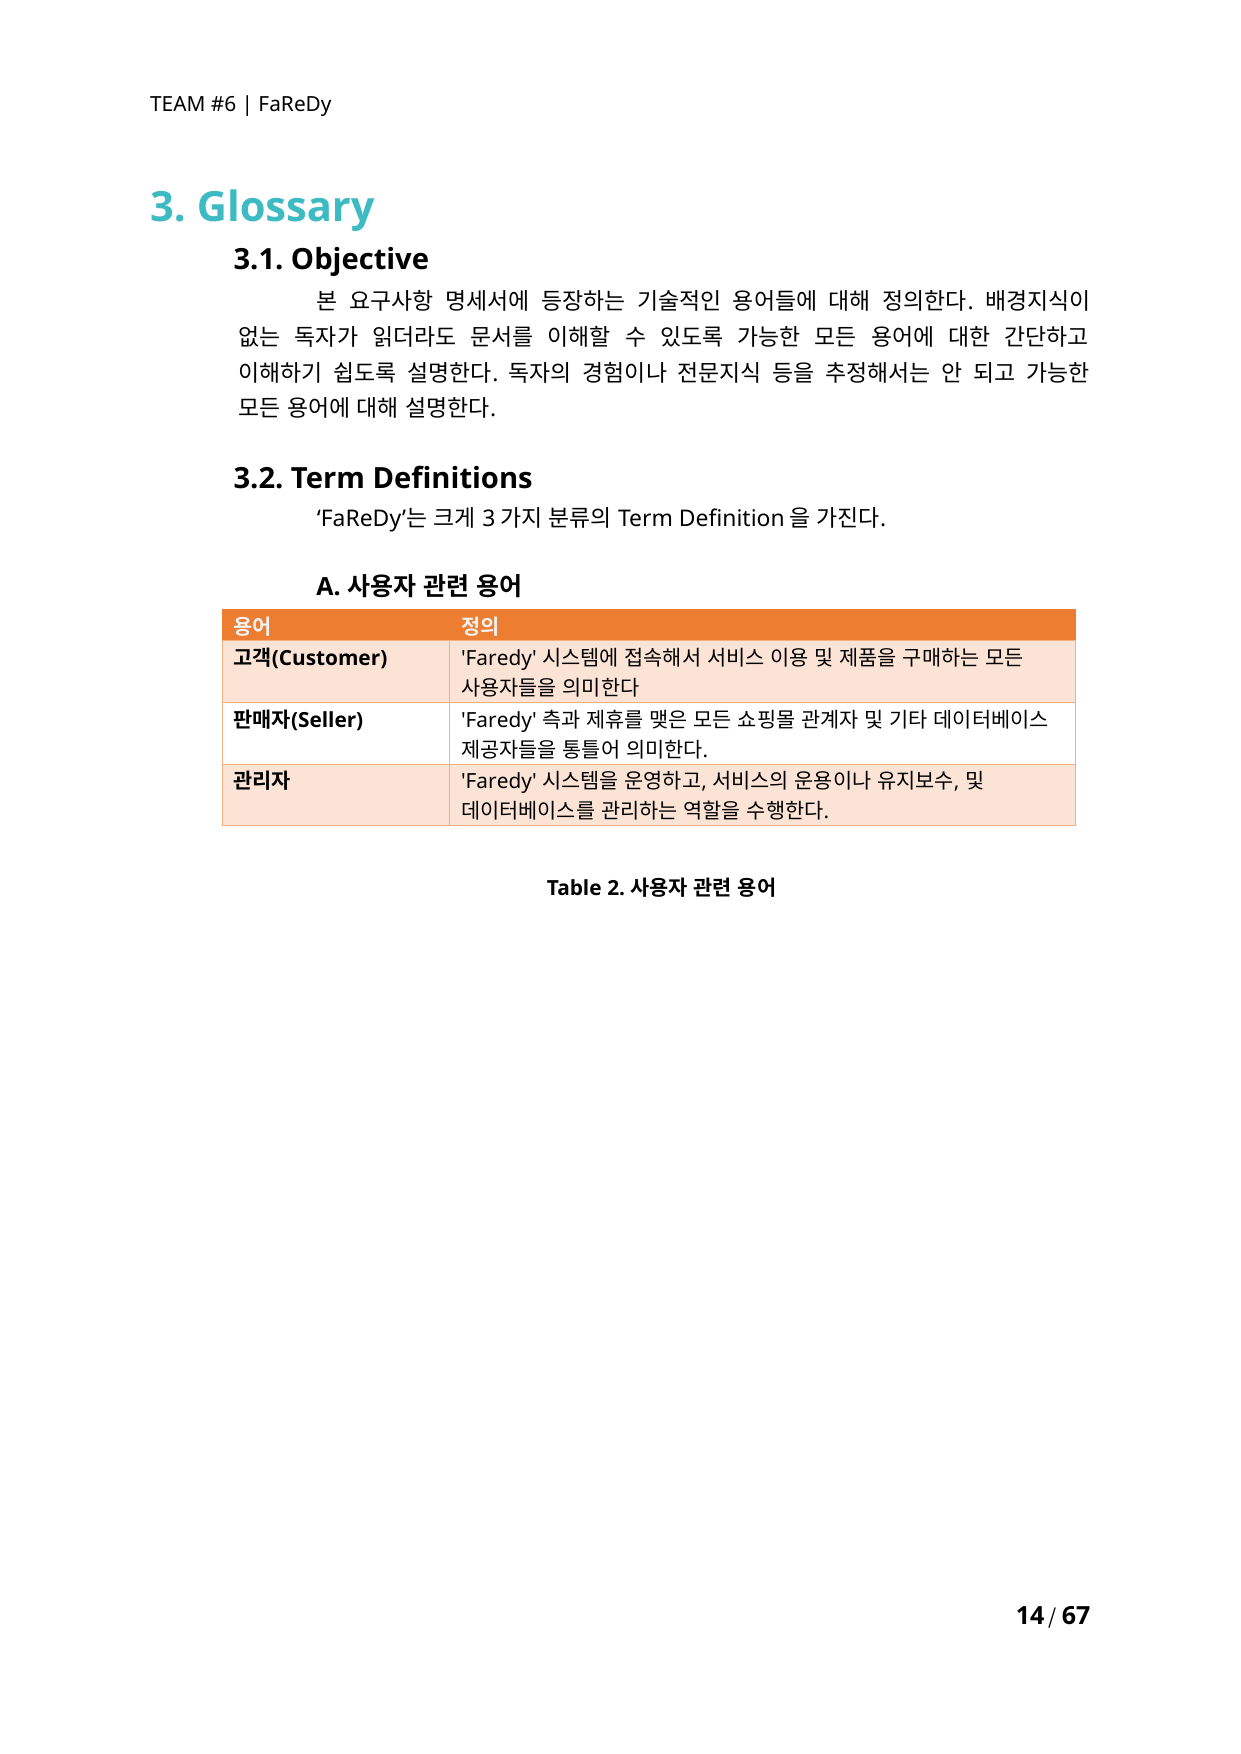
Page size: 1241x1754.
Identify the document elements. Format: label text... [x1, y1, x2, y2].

text 본 요구사항 명세서에 등장하는 기술적인 용어들에 대해 정의한다. 배경지식이 없는 독자가 읽더라도 문서를 이해할 수 있도록 가능한 모든 용어에 대한 간단하고 이해하기 쉽도록 설명한다. 독자의 경험이나 전문지식 등을 추정해서는 안 되고 가능한 모든 용어에 대해 설명한다. [238, 283, 1090, 424]
table_cell 'Faredy' 측과 제휴를 맺은 모든 쇼핑몰 관계자 및 기타 데이터베이스 제공자들을 통틀어 의미한다. [450, 703, 1075, 763]
text ‘FaReDy’는 크게 3가지 분류의 Term Definition을 가진다. [238, 500, 1090, 533]
table_cell 고객(Customer) [223, 641, 449, 702]
table_header 용어 [223, 610, 449, 640]
table_cell 관리자 [223, 765, 449, 825]
table_header 정의 [450, 610, 1075, 640]
text 3.2. Term Definitions [150, 457, 1090, 497]
text 3. Glossary [150, 177, 1090, 234]
table_cell 'Faredy' 시스템을 운영하고, 서비스의 운용이나 유지보수, 및 데이터베이스를 관리하는 역할을 수행한다. [450, 765, 1075, 825]
table_cell 'Faredy' 시스템에 접속해서 서비스 이용 및 제품을 구매하는 모든 사용자들을 의미한다 [450, 641, 1075, 702]
text Table 2. 사용자 관련 용어 [235, 871, 1087, 901]
table_cell 판매자(Seller) [223, 703, 449, 763]
text A. 사용자 관련 용어 [316, 567, 1090, 603]
text 3.1. Objective [150, 238, 1090, 278]
